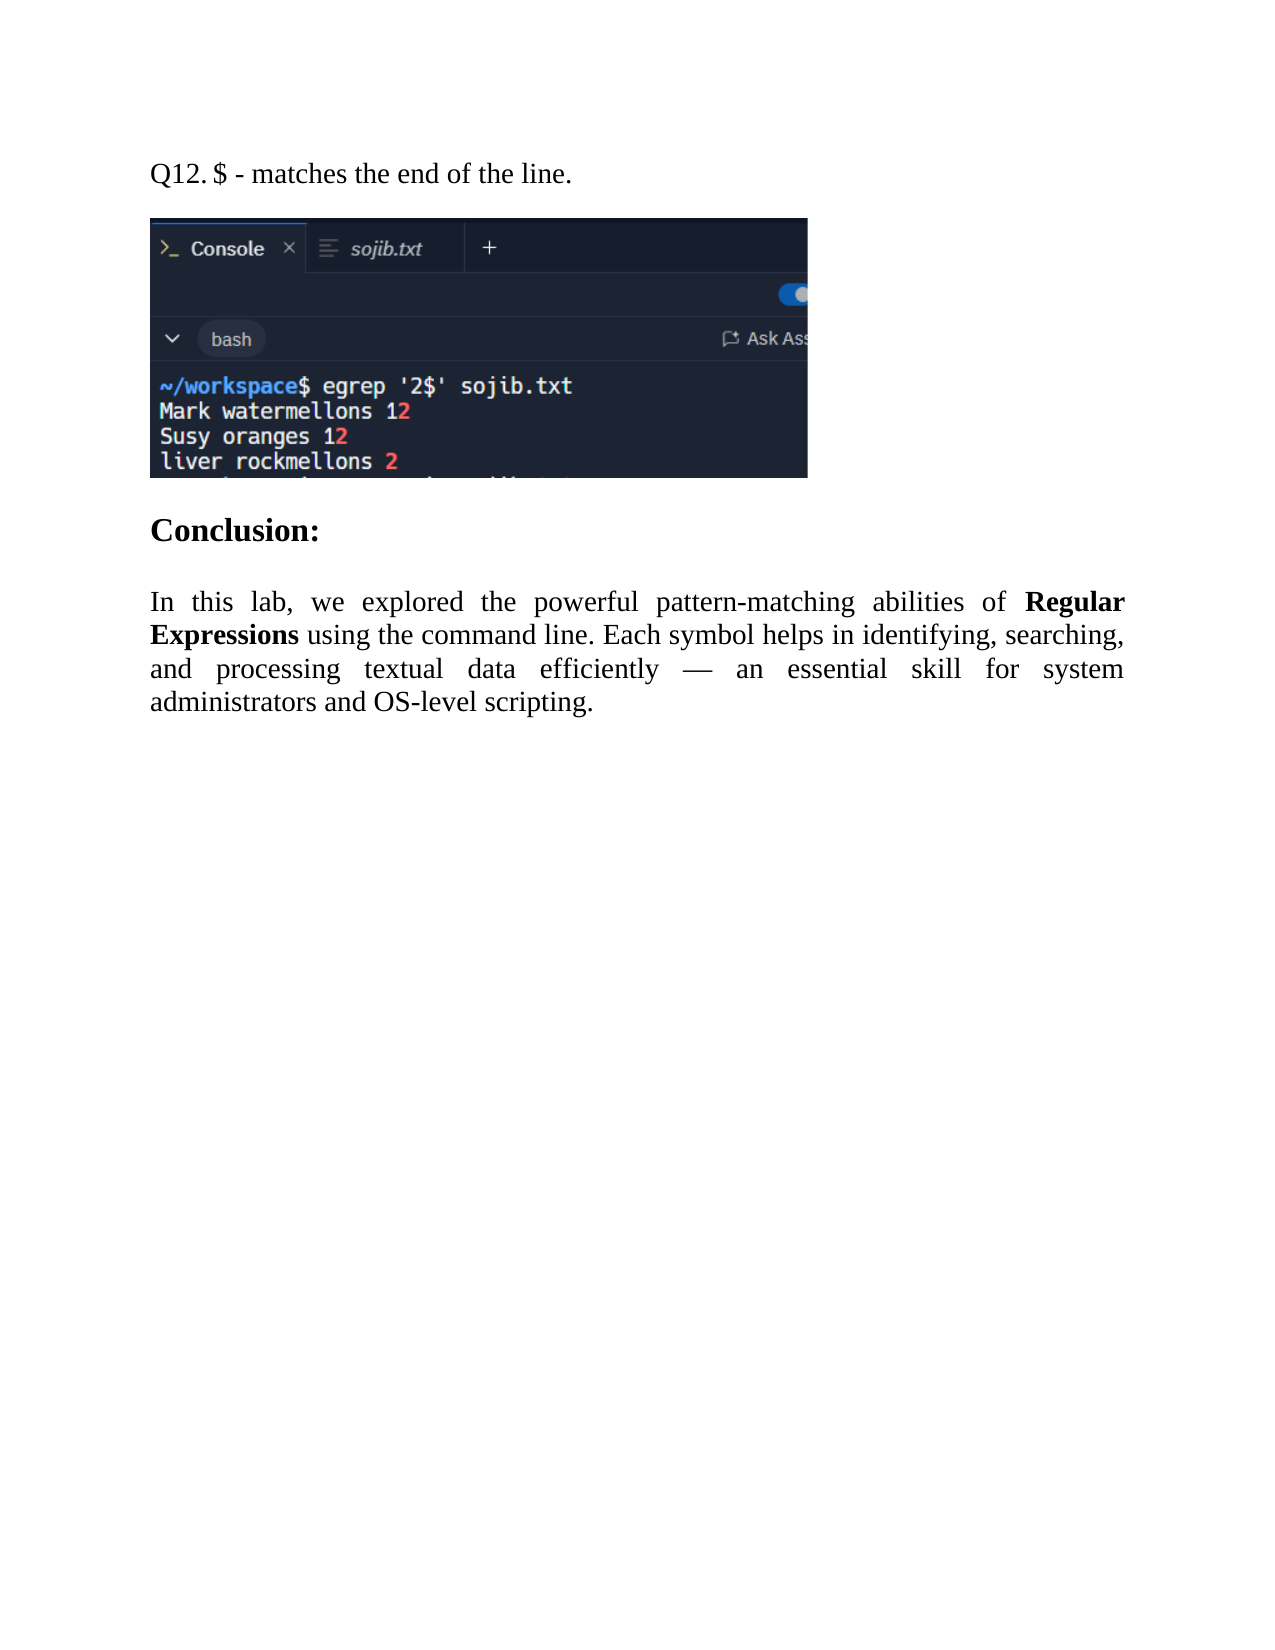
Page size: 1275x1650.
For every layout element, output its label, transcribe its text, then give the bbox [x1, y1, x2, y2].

picture [150, 218, 808, 478]
subtitle Conclusion: [150, 511, 1125, 549]
text In this lab, we explored the powerful pattern-matching abilities of Regular Expressions using the command line. Each symbol helps in identifying, searching, and processing textual data efficiently — an essential skill for system administrators and OS-level scripting. [150, 584, 1125, 718]
text Q12. $ - matches the end of the line. [150, 156, 1125, 189]
